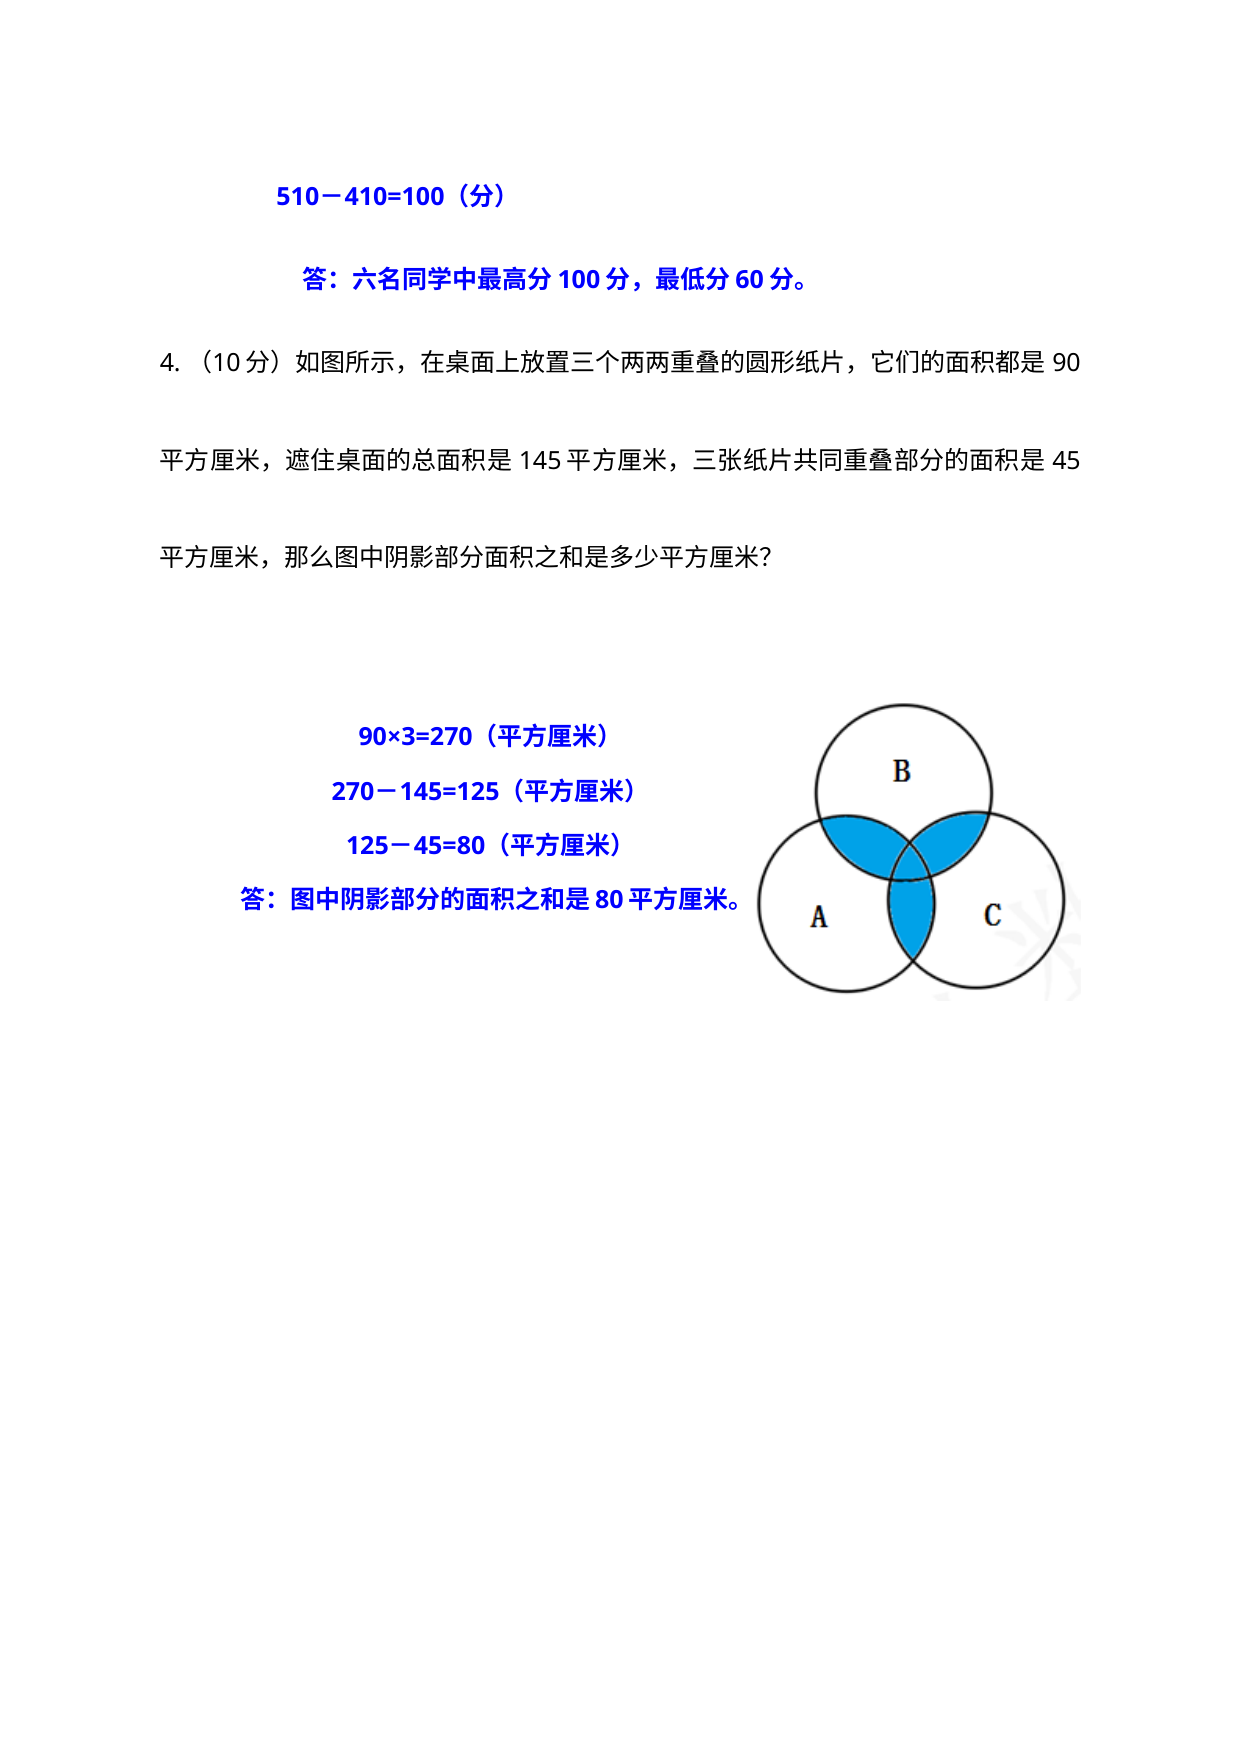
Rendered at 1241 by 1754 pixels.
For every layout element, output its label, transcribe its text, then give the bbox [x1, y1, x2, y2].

text 510－410=100（分） [159, 162, 1081, 227]
text 4. （10分）如图所示，在桌面上放置三个两两重叠的圆形纸片，它们的面积都是90平方厘米，遮住桌面的总面积是145平方厘米，三张纸片共同重叠部分的面积是45平方厘米，那么图中阴影部分面积之和是多少平方厘米？ [159, 328, 1081, 588]
picture [737, 688, 1081, 1001]
text 答：六名同学中最高分100分，最低分60分。 [159, 245, 1081, 310]
